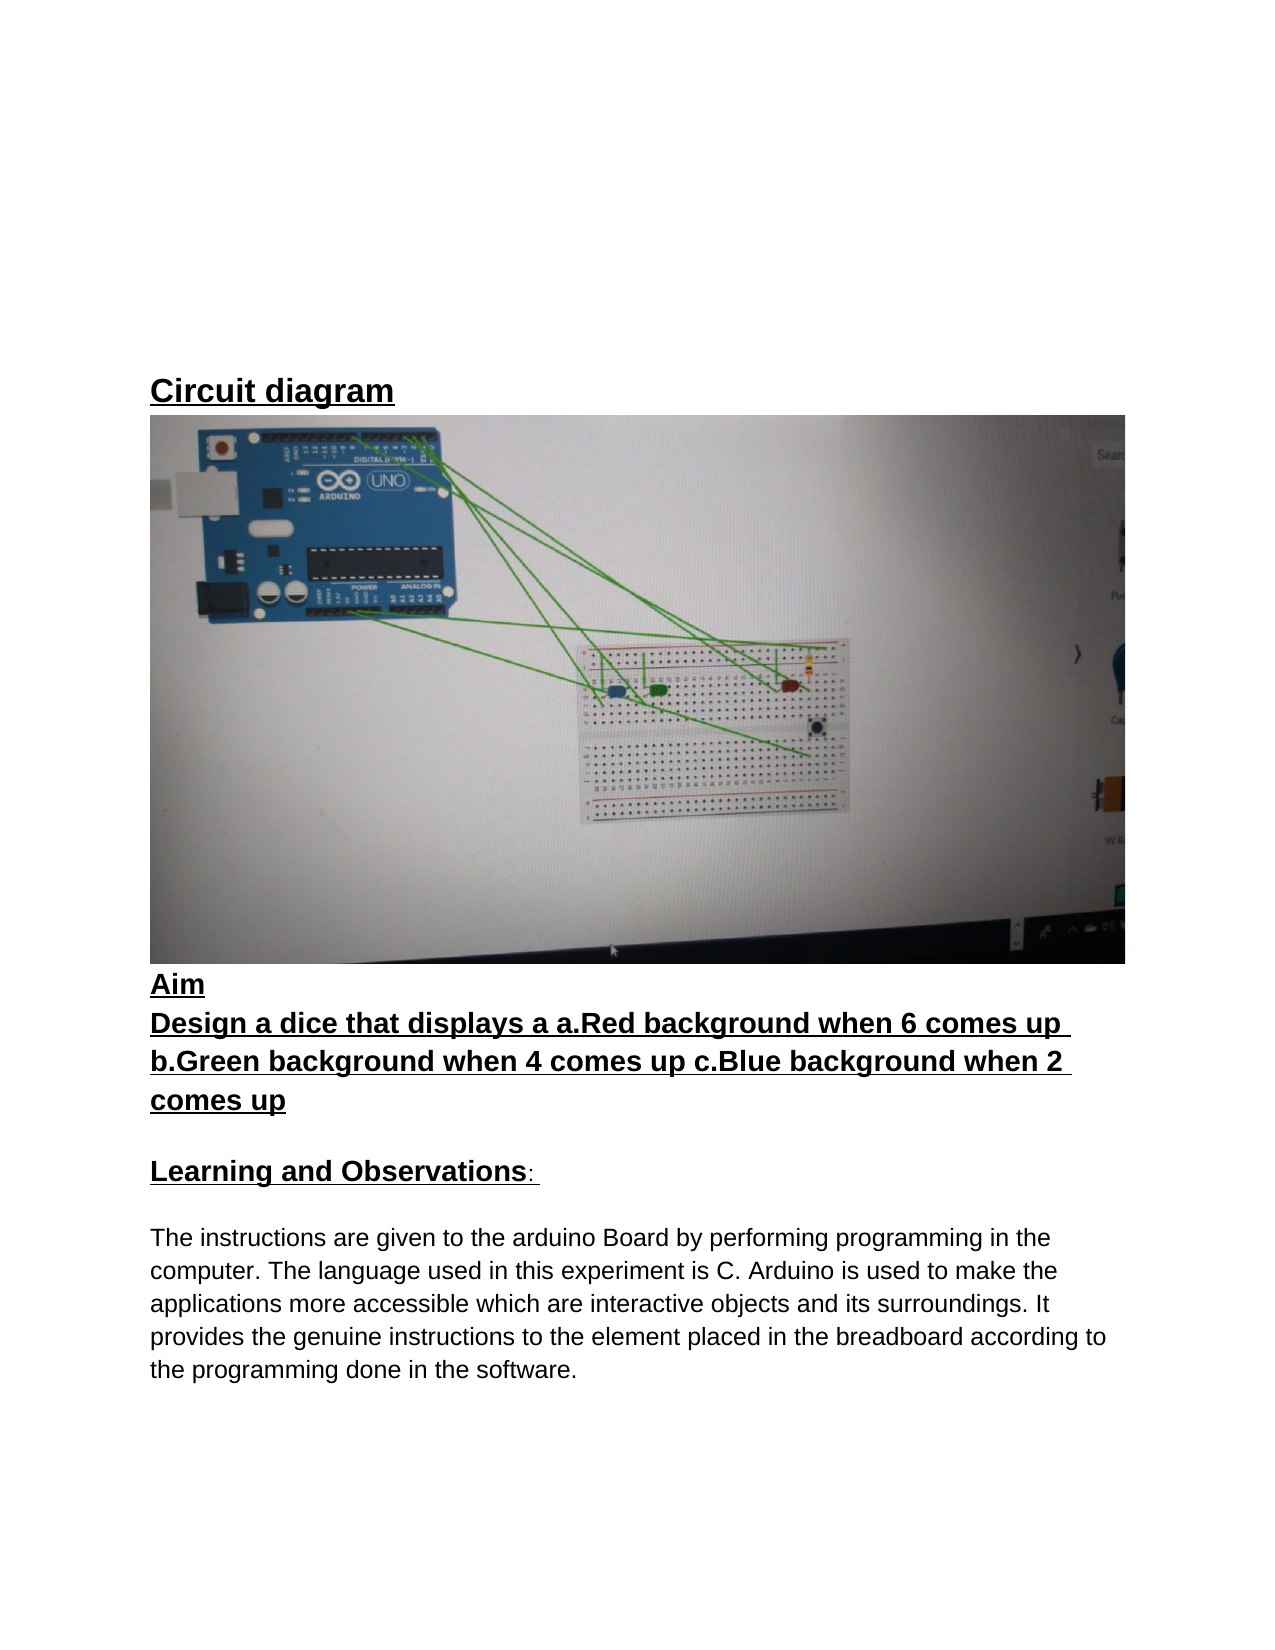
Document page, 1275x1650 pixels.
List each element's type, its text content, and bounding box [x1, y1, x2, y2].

text Circuit diagram [150, 371, 1125, 409]
text Design a dice that displays a a.Red background when 6 comes up b.Green background when 4 comes up c.Blue background when 2 comes up [150, 1006, 1125, 1116]
text The instructions are given to the arduino Board by performing programming in the computer. The language used in this experiment is C. Arduino is used to make the applications more accessible which are interactive objects and its surroundings. It provides the genuine instructions to the element placed in the breadboard according to the programming done in the software. [150, 1223, 1125, 1384]
text Learning and Observations: [150, 1154, 1125, 1188]
text Aim [150, 967, 1125, 1001]
picture [150, 415, 1125, 964]
